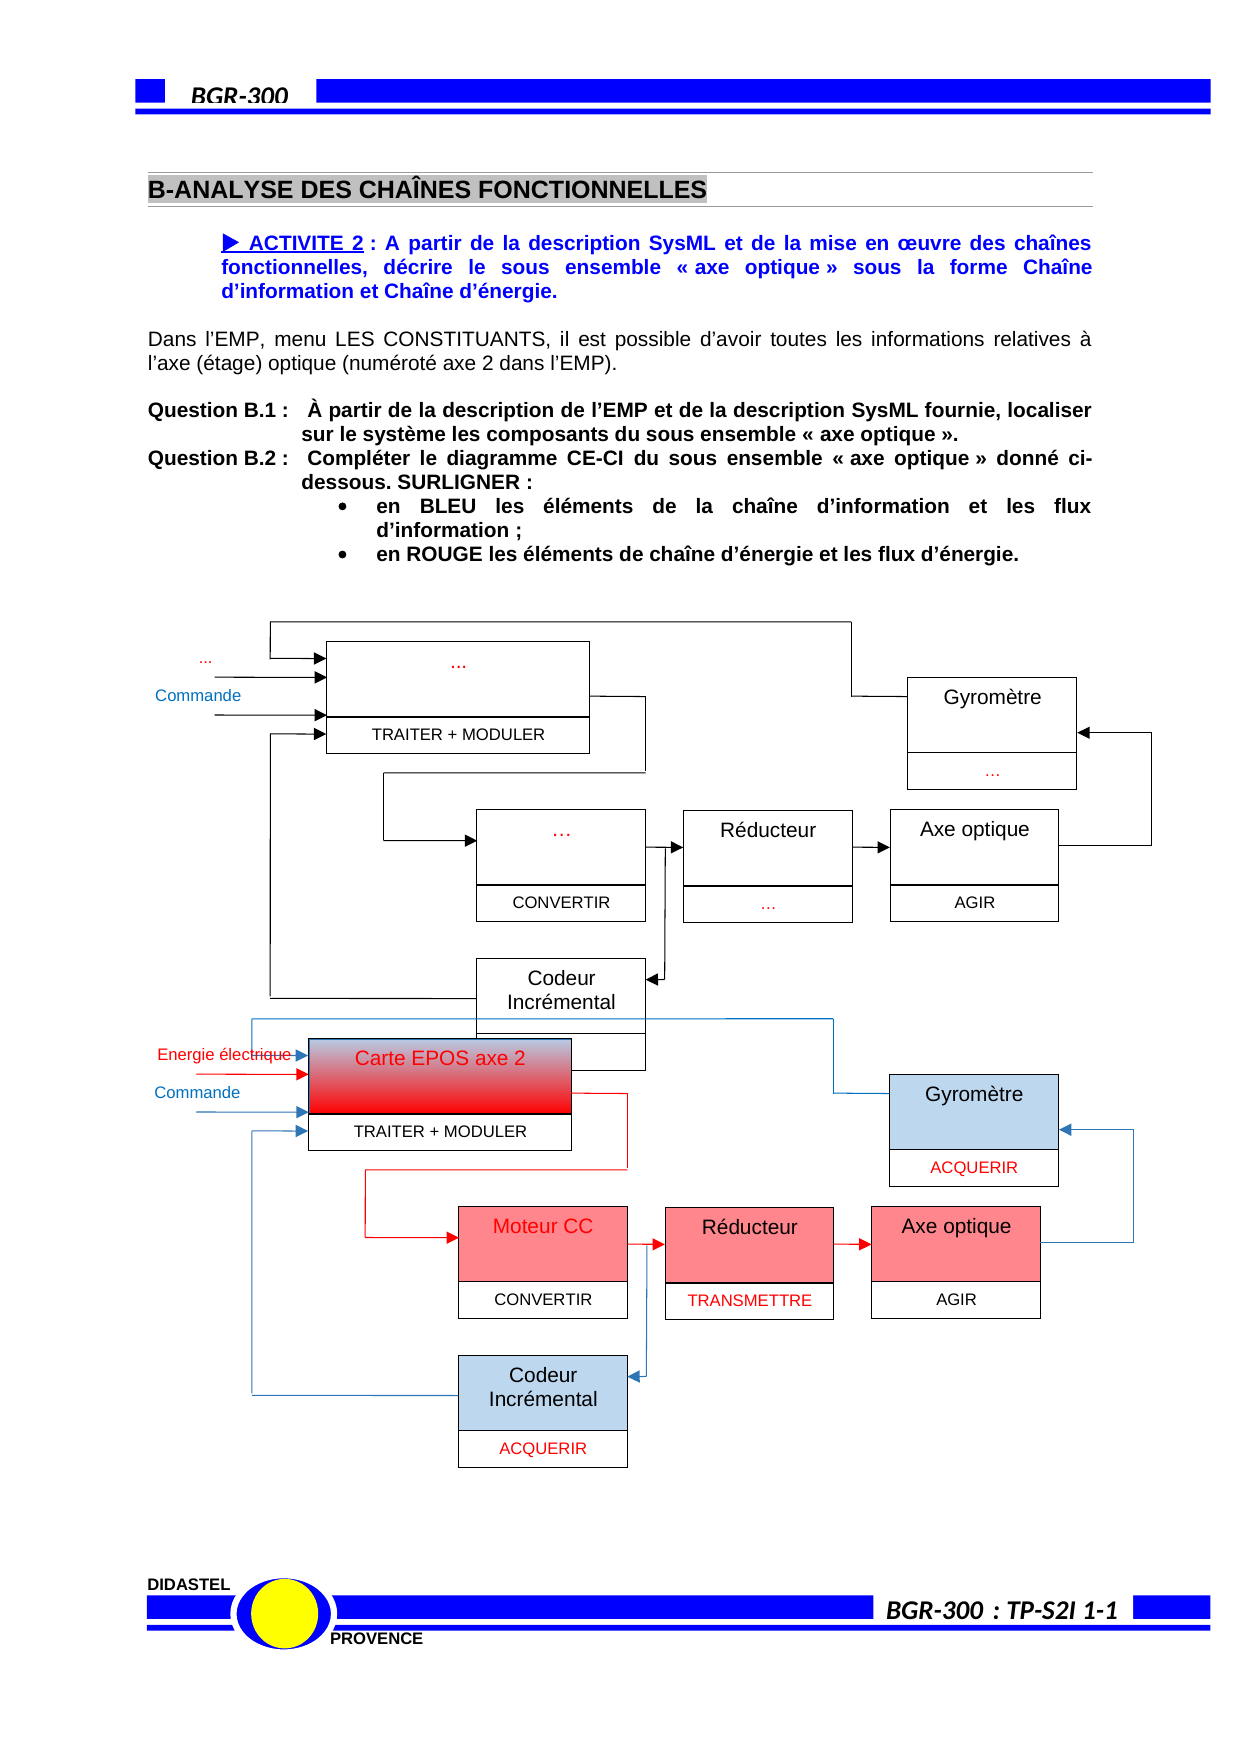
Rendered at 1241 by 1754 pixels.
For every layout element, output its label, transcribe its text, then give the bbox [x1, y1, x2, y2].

text B-ANALYSE DES CHAÎNES FONCTIONNELLES [148, 173, 1093, 206]
text Dans l’EMP, menu LES CONSTITUANTS, il est possible d’avoir toutes les informations relatives à l’axe (étage) optique (numéroté axe 2 dans l’EMP). [148, 326, 1093, 374]
list À partir de la description de l’EMP et de la description SysML fournie, localiser sur le système les composants du sous ensemble « axe optique ». [148, 398, 1093, 446]
text ACTIVITE 2 : A partir de la description SysML et de la mise en œuvre des chaînes fonctionnelles, décrire le sous ensemble « axe optique » sous la forme Chaîne d’information et Chaîne d’énergie. [221, 231, 1093, 302]
list en ROUGE les éléments de chaîne d’énergie et les flux d’énergie. [339, 542, 1093, 566]
list Compléter le diagramme CE-CI du sous ensemble « axe optique » donné ci-dessous. SURLIGNER : [148, 446, 1093, 494]
list en BLEU les éléments de la chaîne d’information et les flux d’information ; [339, 494, 1093, 542]
